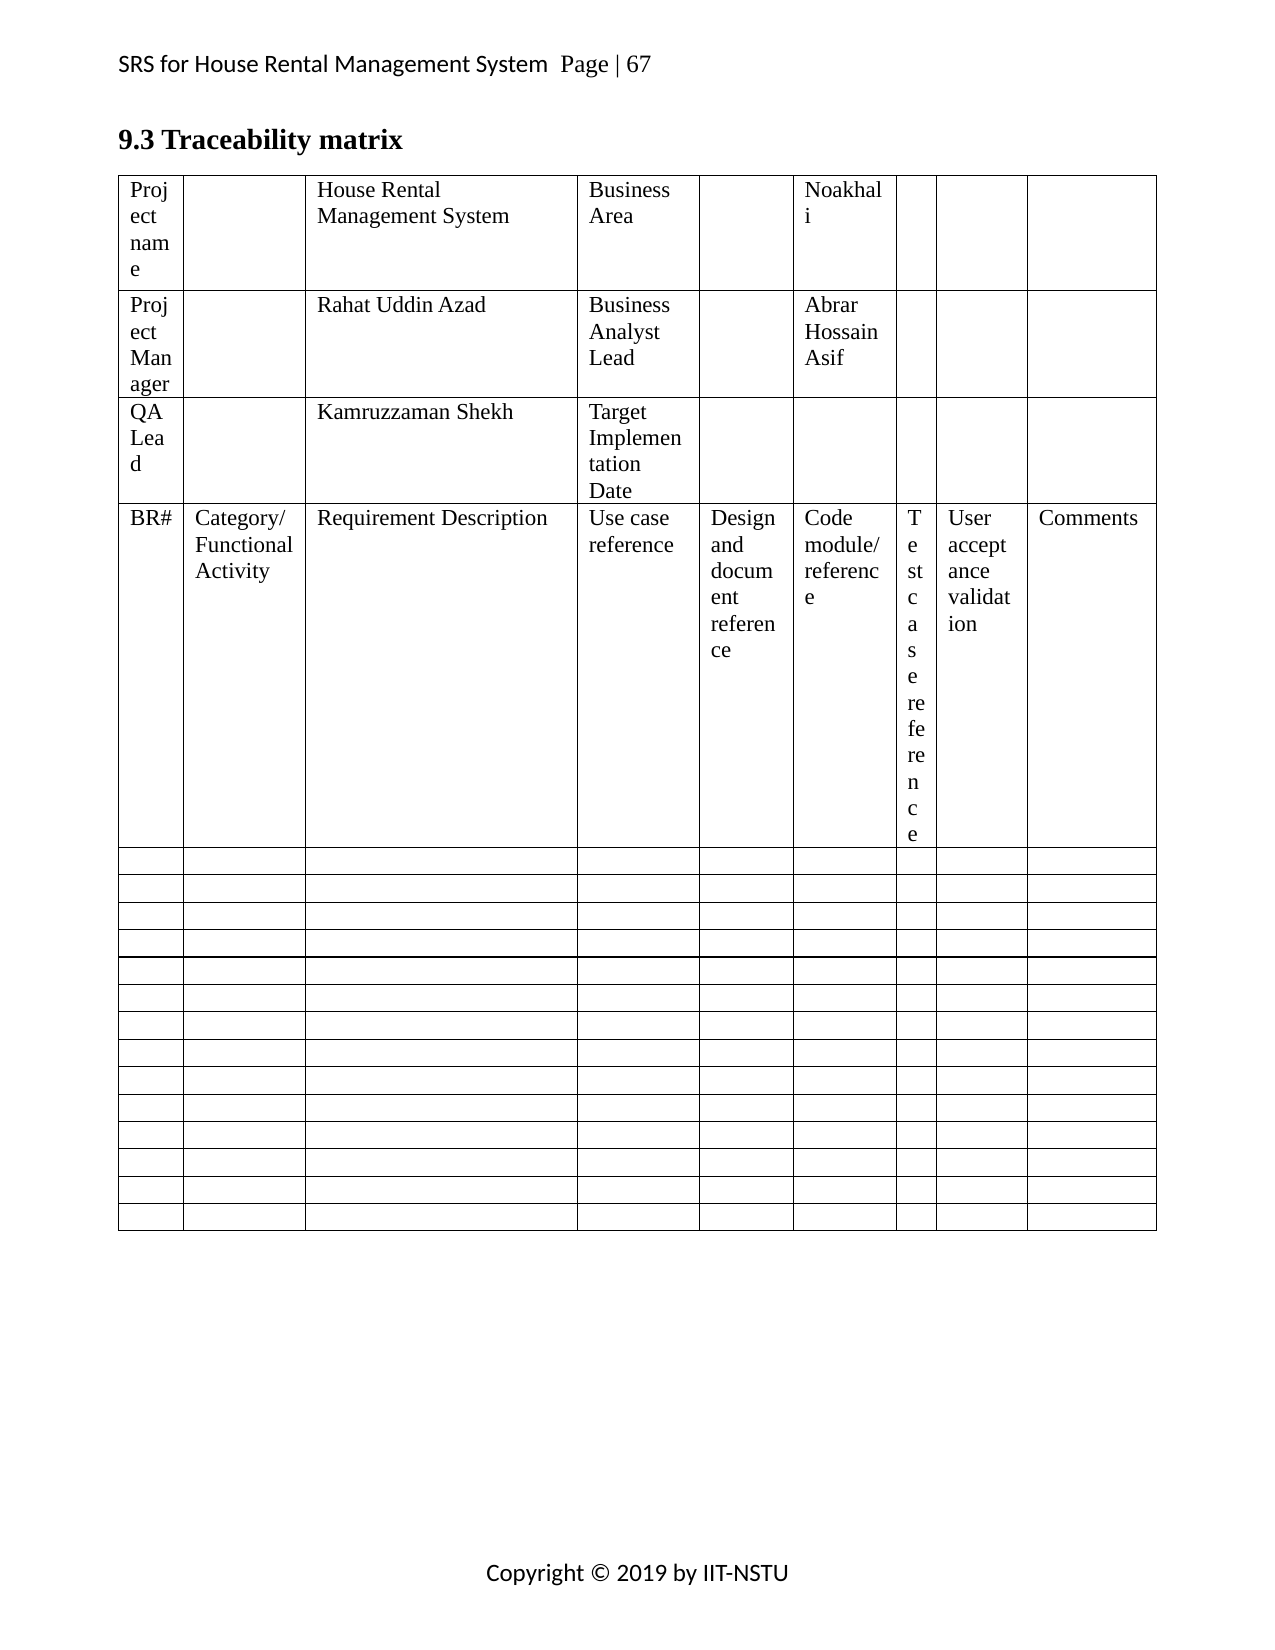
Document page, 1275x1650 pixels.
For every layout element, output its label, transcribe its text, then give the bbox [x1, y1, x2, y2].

table_header House Rental Management System [306, 176, 577, 290]
table_cell [897, 1067, 936, 1093]
table_cell [794, 1012, 896, 1039]
table_cell [897, 903, 936, 929]
table_cell [897, 958, 936, 984]
table_cell [897, 1012, 936, 1039]
table_cell [794, 985, 896, 1011]
table_cell [306, 1067, 577, 1093]
table_cell [1028, 985, 1156, 1011]
table_cell [700, 1149, 793, 1176]
table_header [897, 176, 936, 290]
table_cell [794, 958, 896, 984]
table_cell [937, 1122, 1027, 1148]
table_cell [578, 930, 699, 956]
table_cell [306, 1040, 577, 1066]
table_cell [1028, 875, 1156, 902]
table_cell [794, 1067, 896, 1093]
table_cell [794, 930, 896, 956]
table_cell [306, 1177, 577, 1203]
table_cell [937, 1177, 1027, 1203]
table_cell Requirement Description [306, 504, 577, 847]
table_cell [1028, 1040, 1156, 1066]
table_cell [700, 1067, 793, 1093]
table_cell [1028, 291, 1156, 397]
table_cell [937, 985, 1027, 1011]
table_cell [1028, 1012, 1156, 1039]
table_cell [897, 1177, 936, 1203]
table_cell [897, 930, 936, 956]
table_cell [794, 1149, 896, 1176]
table_cell [937, 1012, 1027, 1039]
table_cell [700, 1122, 793, 1148]
table_cell [700, 1040, 793, 1066]
table_cell [897, 1040, 936, 1066]
table_cell [578, 1012, 699, 1039]
table_cell [794, 848, 896, 874]
table_cell [794, 1177, 896, 1203]
table_cell Kamruzzaman Shekh [306, 398, 577, 503]
table_cell [119, 1149, 183, 1176]
table_cell [578, 903, 699, 929]
table_cell Design and document reference [700, 504, 793, 847]
table_cell Abrar Hossain Asif [794, 291, 896, 397]
table_cell [184, 903, 305, 929]
table_cell [306, 958, 577, 984]
table_cell [700, 398, 793, 503]
table_cell [700, 875, 793, 902]
table_cell [937, 1067, 1027, 1093]
table_cell [119, 848, 183, 874]
table_header [700, 176, 793, 290]
table_cell [578, 1095, 699, 1121]
table_cell [1028, 1149, 1156, 1176]
table_cell [794, 1040, 896, 1066]
table_cell [937, 958, 1027, 984]
table_cell Target Implementation Date [578, 398, 699, 503]
table_cell [184, 1012, 305, 1039]
table_cell [937, 848, 1027, 874]
table_cell [184, 291, 305, 397]
table_cell [578, 1040, 699, 1066]
table_header [1028, 176, 1156, 290]
table_cell [578, 1204, 699, 1230]
table_cell [937, 875, 1027, 902]
table_cell [119, 1122, 183, 1148]
table_cell [578, 985, 699, 1011]
table_cell [1028, 903, 1156, 929]
table_cell [578, 958, 699, 984]
table_cell [306, 1149, 577, 1176]
table_cell [897, 985, 936, 1011]
table_cell [184, 875, 305, 902]
table_cell [1028, 958, 1156, 984]
table_cell [184, 1149, 305, 1176]
table_cell BR# [119, 504, 183, 847]
table_cell [578, 1122, 699, 1148]
table_cell [794, 398, 896, 503]
table_cell Comments [1028, 504, 1156, 847]
table_cell [897, 1149, 936, 1176]
table_cell [897, 1204, 936, 1230]
table_cell [937, 398, 1027, 503]
table_cell User acceptance validation [937, 504, 1027, 847]
table_cell [306, 1204, 577, 1230]
table_cell [700, 1204, 793, 1230]
table_header Project name [119, 176, 183, 290]
table_cell [184, 985, 305, 1011]
table_cell [119, 1012, 183, 1039]
table_cell [119, 958, 183, 984]
table_cell Use case reference [578, 504, 699, 847]
table_cell [897, 1095, 936, 1121]
table_cell [897, 875, 936, 902]
table_cell [184, 398, 305, 503]
table_cell [306, 1012, 577, 1039]
table_cell [794, 1204, 896, 1230]
table_cell [119, 985, 183, 1011]
table_cell [306, 985, 577, 1011]
table_cell [700, 1177, 793, 1203]
table_cell [119, 1040, 183, 1066]
table_cell [700, 930, 793, 956]
table_header Business Area [578, 176, 699, 290]
table_cell [119, 1204, 183, 1230]
table_cell [794, 875, 896, 902]
table_cell QA Lead [119, 398, 183, 503]
table_cell [1028, 848, 1156, 874]
table_cell [1028, 1095, 1156, 1121]
table_cell [306, 848, 577, 874]
table_cell [1028, 930, 1156, 956]
table_cell [306, 875, 577, 902]
table_cell [119, 1067, 183, 1093]
table_cell [937, 1149, 1027, 1176]
table_cell [937, 1040, 1027, 1066]
table_cell [578, 848, 699, 874]
table_cell [1028, 1177, 1156, 1203]
table_cell [184, 930, 305, 956]
table_cell [700, 903, 793, 929]
table_cell [700, 958, 793, 984]
table_cell Project Manager [119, 291, 183, 397]
table_cell [937, 1204, 1027, 1230]
table_cell [184, 1122, 305, 1148]
table_cell [897, 848, 936, 874]
table_cell [119, 875, 183, 902]
table_cell [119, 1095, 183, 1121]
table_cell Rahat Uddin Azad [306, 291, 577, 397]
table_cell [700, 985, 793, 1011]
table_cell [184, 848, 305, 874]
table_cell [119, 930, 183, 956]
table_cell Code module/ reference [794, 504, 896, 847]
table_cell [700, 291, 793, 397]
table_cell [578, 875, 699, 902]
table_cell [1028, 1067, 1156, 1093]
table_cell [578, 1149, 699, 1176]
table_cell [1028, 1204, 1156, 1230]
table_header Noakhali [794, 176, 896, 290]
table_cell [119, 903, 183, 929]
table_cell [1028, 1122, 1156, 1148]
table_cell [794, 1095, 896, 1121]
table_cell [937, 930, 1027, 956]
table_cell [578, 1177, 699, 1203]
table_cell [184, 1040, 305, 1066]
table_cell Category/ Functional Activity [184, 504, 305, 847]
table_cell [794, 1122, 896, 1148]
table_cell [184, 1067, 305, 1093]
table_cell Business Analyst Lead [578, 291, 699, 397]
table_cell [1028, 398, 1156, 503]
table_header [937, 176, 1027, 290]
table_cell [700, 1095, 793, 1121]
table_cell [306, 903, 577, 929]
subtitle 9.3 Traceability matrix [118, 122, 1157, 156]
table_cell [119, 1177, 183, 1203]
table_cell [794, 903, 896, 929]
table_cell [306, 930, 577, 956]
table_cell [578, 1067, 699, 1093]
table_cell [897, 291, 936, 397]
table_cell [700, 848, 793, 874]
table_cell [306, 1122, 577, 1148]
table_cell [184, 1095, 305, 1121]
table_cell Test case reference [897, 504, 936, 847]
table_cell [897, 398, 936, 503]
table_cell [184, 1204, 305, 1230]
table_cell [937, 1095, 1027, 1121]
table_cell [184, 1177, 305, 1203]
table_cell [897, 1122, 936, 1148]
table_cell [937, 291, 1027, 397]
table_cell [937, 903, 1027, 929]
table_cell [306, 1095, 577, 1121]
table_cell [184, 958, 305, 984]
table_cell [700, 1012, 793, 1039]
table_header [184, 176, 305, 290]
